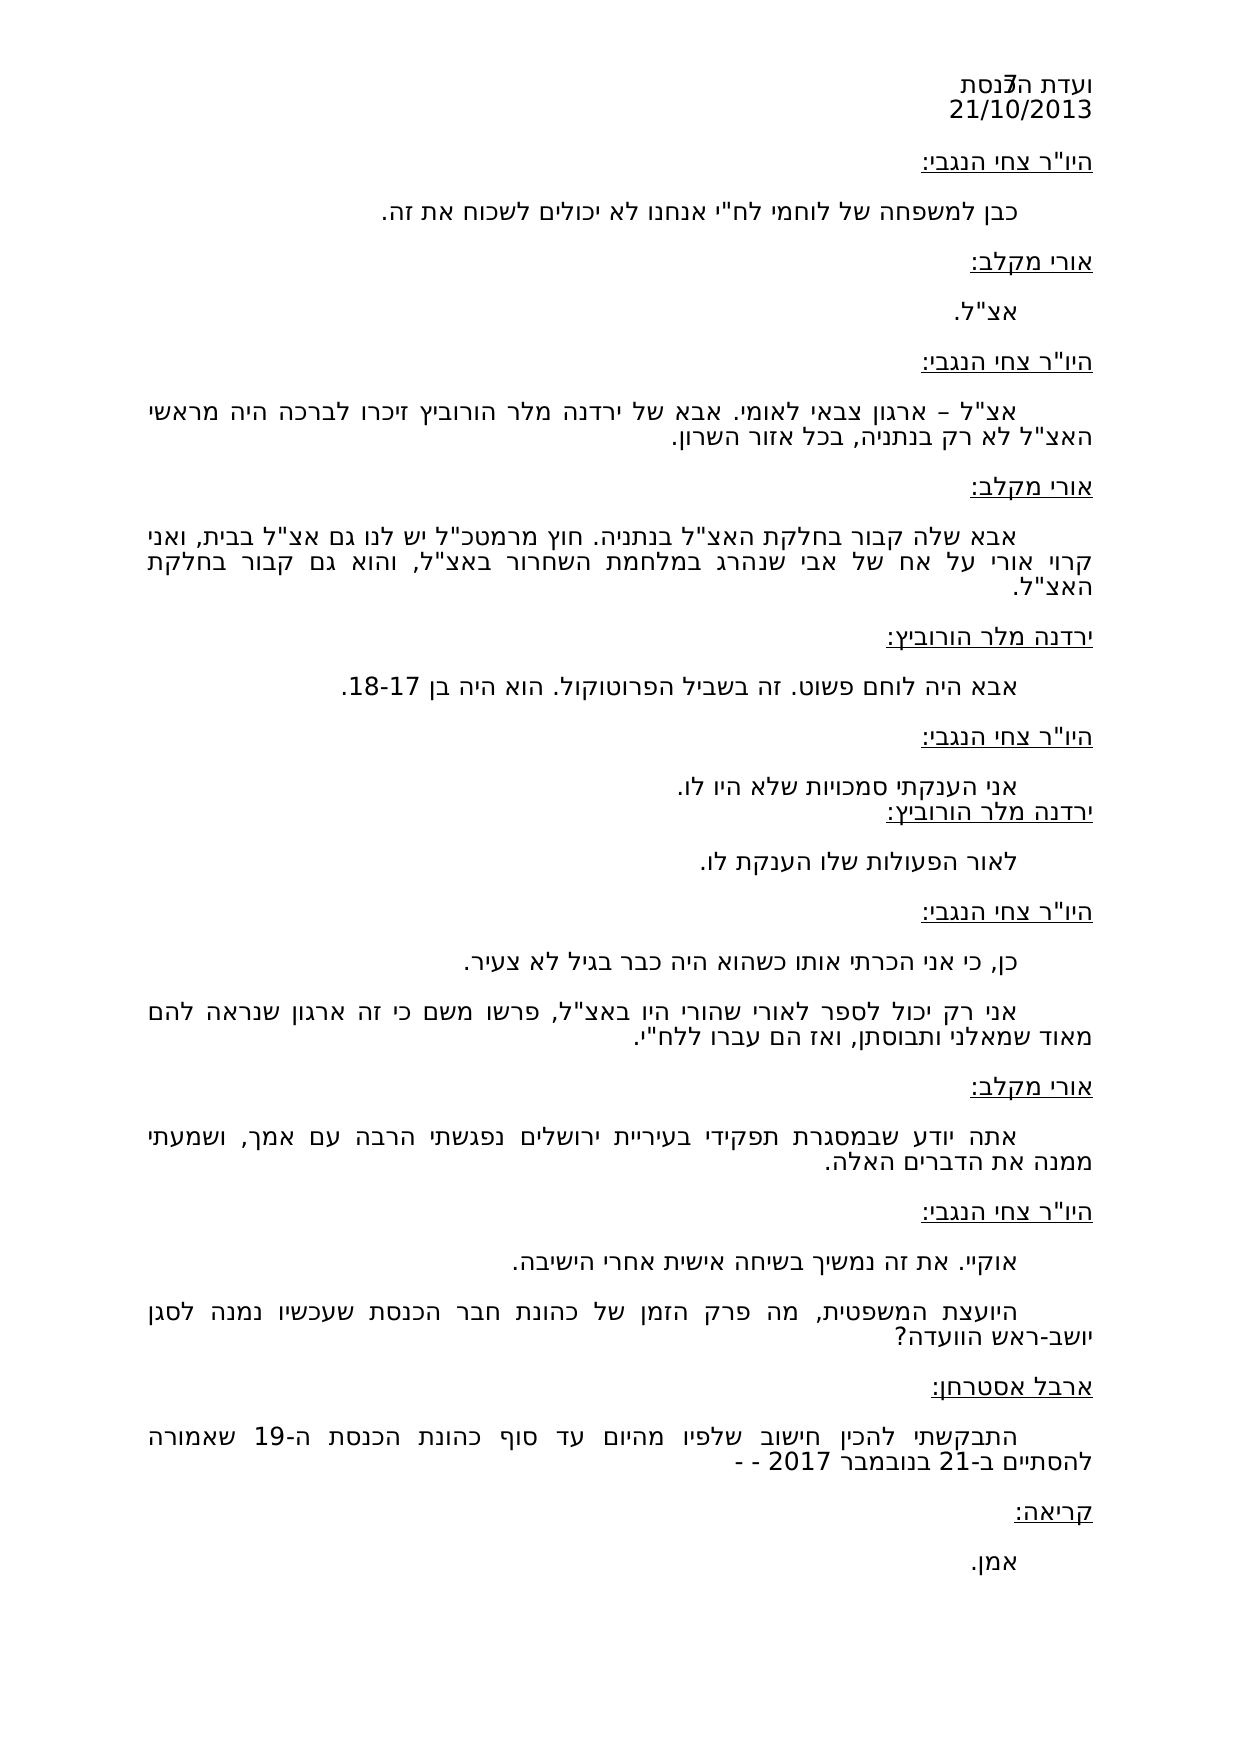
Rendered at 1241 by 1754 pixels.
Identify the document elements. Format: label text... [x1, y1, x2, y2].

text לאור הפעולות שלו הענקת לו. [147, 850, 1093, 875]
text אבא היה לוחם פשוט. זה בשביל הפרוטוקול. הוא היה בן 18-17. [147, 675, 1093, 700]
text אוקיי. את זה נמשיך בשיחה אישית אחרי הישיבה. [147, 1250, 1093, 1275]
text אתה יודע שבמסגרת תפקידי בעיריית ירושלים נפגשתי הרבה עם אמך, ושמעתי ממנה את הדברים האלה. [147, 1125, 1093, 1175]
text התבקשתי להכין חישוב שלפיו מהיום עד סוף כהונת הכנסת ה-19 שאמורה להסתיים ב-21 בנובמבר 2017 - - [147, 1425, 1093, 1475]
text היו"ר צחי הנגבי: [147, 725, 1093, 750]
text אורי מקלב: [147, 250, 1093, 275]
text היו"ר צחי הנגבי: [147, 900, 1093, 925]
text קריאה: [147, 1500, 1093, 1525]
text ירדנה מלר הורוביץ: [147, 800, 1093, 825]
text היו"ר צחי הנגבי: [147, 350, 1093, 375]
text אבא שלה קבור בחלקת האצ"ל בנתניה. חוץ מרמטכ"ל יש לנו גם אצ"ל בבית, ואני קרוי אורי על אח של אבי שנהרג במלחמת השחרור באצ"ל, והוא גם קבור בחלקת האצ"ל. [147, 525, 1093, 600]
text אורי מקלב: [147, 475, 1093, 500]
text היועצת המשפטית, מה פרק הזמן של כהונת חבר הכנסת שעכשיו נמנה לסגן יושב-ראש הוועדה? [147, 1300, 1093, 1350]
text ארבל אסטרחן: [147, 1375, 1093, 1400]
text כבן למשפחה של לוחמי לח"י אנחנו לא יכולים לשכוח את זה. [147, 200, 1093, 225]
text אני הענקתי סמכויות שלא היו לו. [147, 775, 1093, 800]
text אמן. [147, 1550, 1093, 1575]
text היו"ר צחי הנגבי: [147, 1200, 1093, 1225]
text אצ"ל. [147, 300, 1093, 325]
text כן, כי אני הכרתי אותו כשהוא היה כבר בגיל לא צעיר. [147, 950, 1093, 975]
text אני רק יכול לספר לאורי שהורי היו באצ"ל, פרשו משם כי זה ארגון שנראה להם מאוד שמאלני ותבוסתן, ואז הם עברו ללח"י. [147, 1000, 1093, 1050]
text אורי מקלב: [147, 1075, 1093, 1100]
text היו"ר צחי הנגבי: [147, 150, 1093, 175]
text אצ"ל – ארגון צבאי לאומי. אבא של ירדנה מלר הורוביץ זיכרו לברכה היה מראשי האצ"ל לא רק בנתניה, בכל אזור השרון. [147, 400, 1093, 450]
text ירדנה מלר הורוביץ: [147, 625, 1093, 650]
